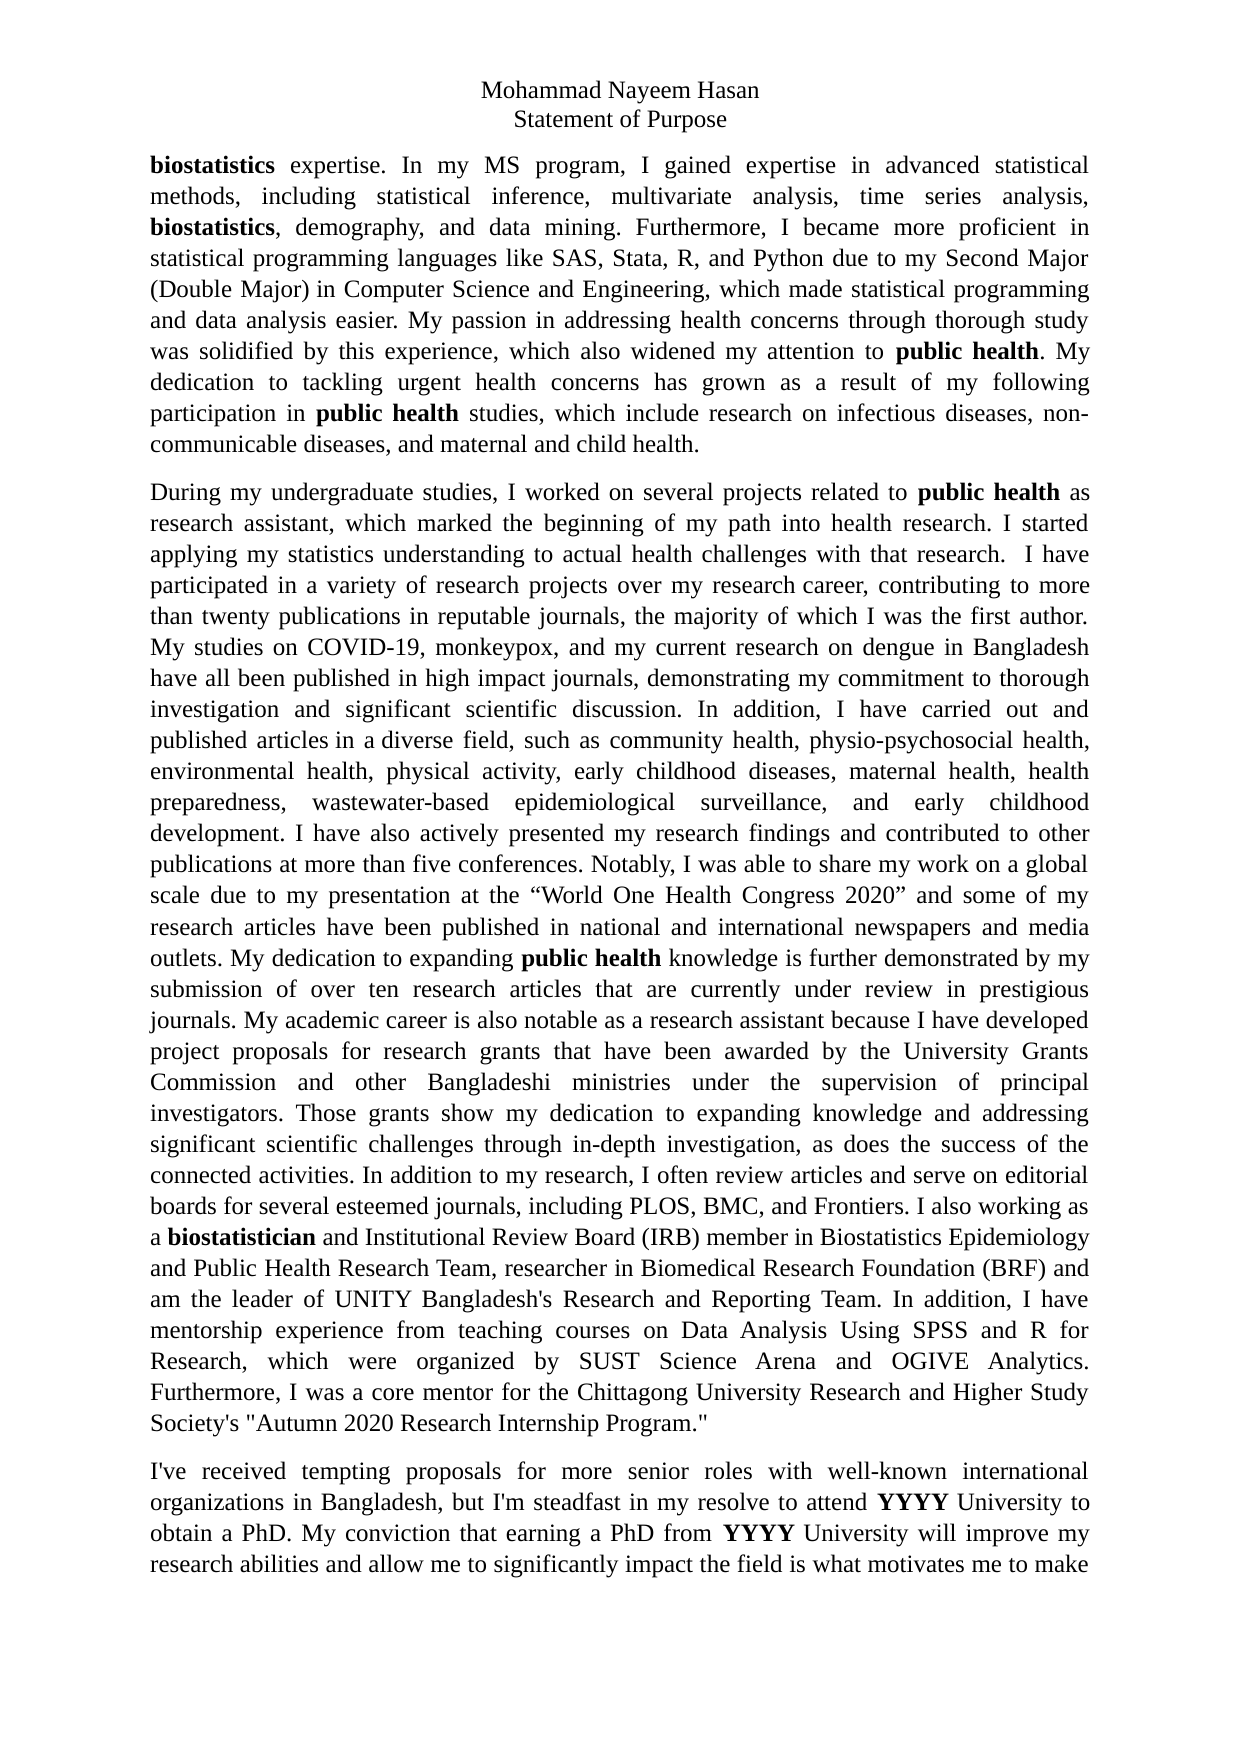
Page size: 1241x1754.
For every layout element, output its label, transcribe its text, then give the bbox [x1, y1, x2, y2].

text During my undergraduate studies, I worked on several projects related to public health as research assistant, which marked the beginning of my path into health research. I started applying my statistics understanding to actual health challenges with that research. I have participated in a variety of research projects over my research career, contributing to more than twenty publications in reputable journals, the majority of which I was the first author. My studies on COVID-19, monkeypox, and my current research on dengue in Bangladesh have all been published in high impact journals, demonstrating my commitment to thorough investigation and significant scientific discussion. In addition, I have carried out and published articles in a diverse field, such as community health, physio-psychosocial health, environmental health, physical activity, early childhood diseases, maternal health, health preparedness, wastewater-based epidemiological surveillance, and early childhood development. I have also actively presented my research findings and contributed to other publications at more than five conferences. Notably, I was able to share my work on a global scale due to my presentation at the “World One Health Congress 2020” and some of my research articles have been published in national and international newspapers and media outlets. My dedication to expanding public health knowledge is further demonstrated by my submission of over ten research articles that are currently under review in prestigious journals. My academic career is also notable as a research assistant because I have developed project proposals for research grants that have been awarded by the University Grants Commission and other Bangladeshi ministries under the supervision of principal investigators. Those grants show my dedication to expanding knowledge and addressing significant scientific challenges through in-depth investigation, as does the success of the connected activities. In addition to my research, I often review articles and serve on editorial boards for several esteemed journals, including PLOS, BMC, and Frontiers. I also working as a biostatistician and Institutional Review Board (IRB) member in Biostatistics Epidemiology and Public Health Research Team, researcher in Biomedical Research Foundation (BRF) and am the leader of UNITY Bangladesh's Research and Reporting Team. In addition, I have mentorship experience from teaching courses on Data Analysis Using SPSS and R for Research, which were organized by SUST Science Arena and OGIVE Analytics. Furthermore, I was a core mentor for the Chittagong University Research and Higher Study Society's "Autumn 2020 Research Internship Program." [150, 477, 1090, 1437]
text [150, 1456, 1090, 1578]
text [150, 150, 1090, 458]
